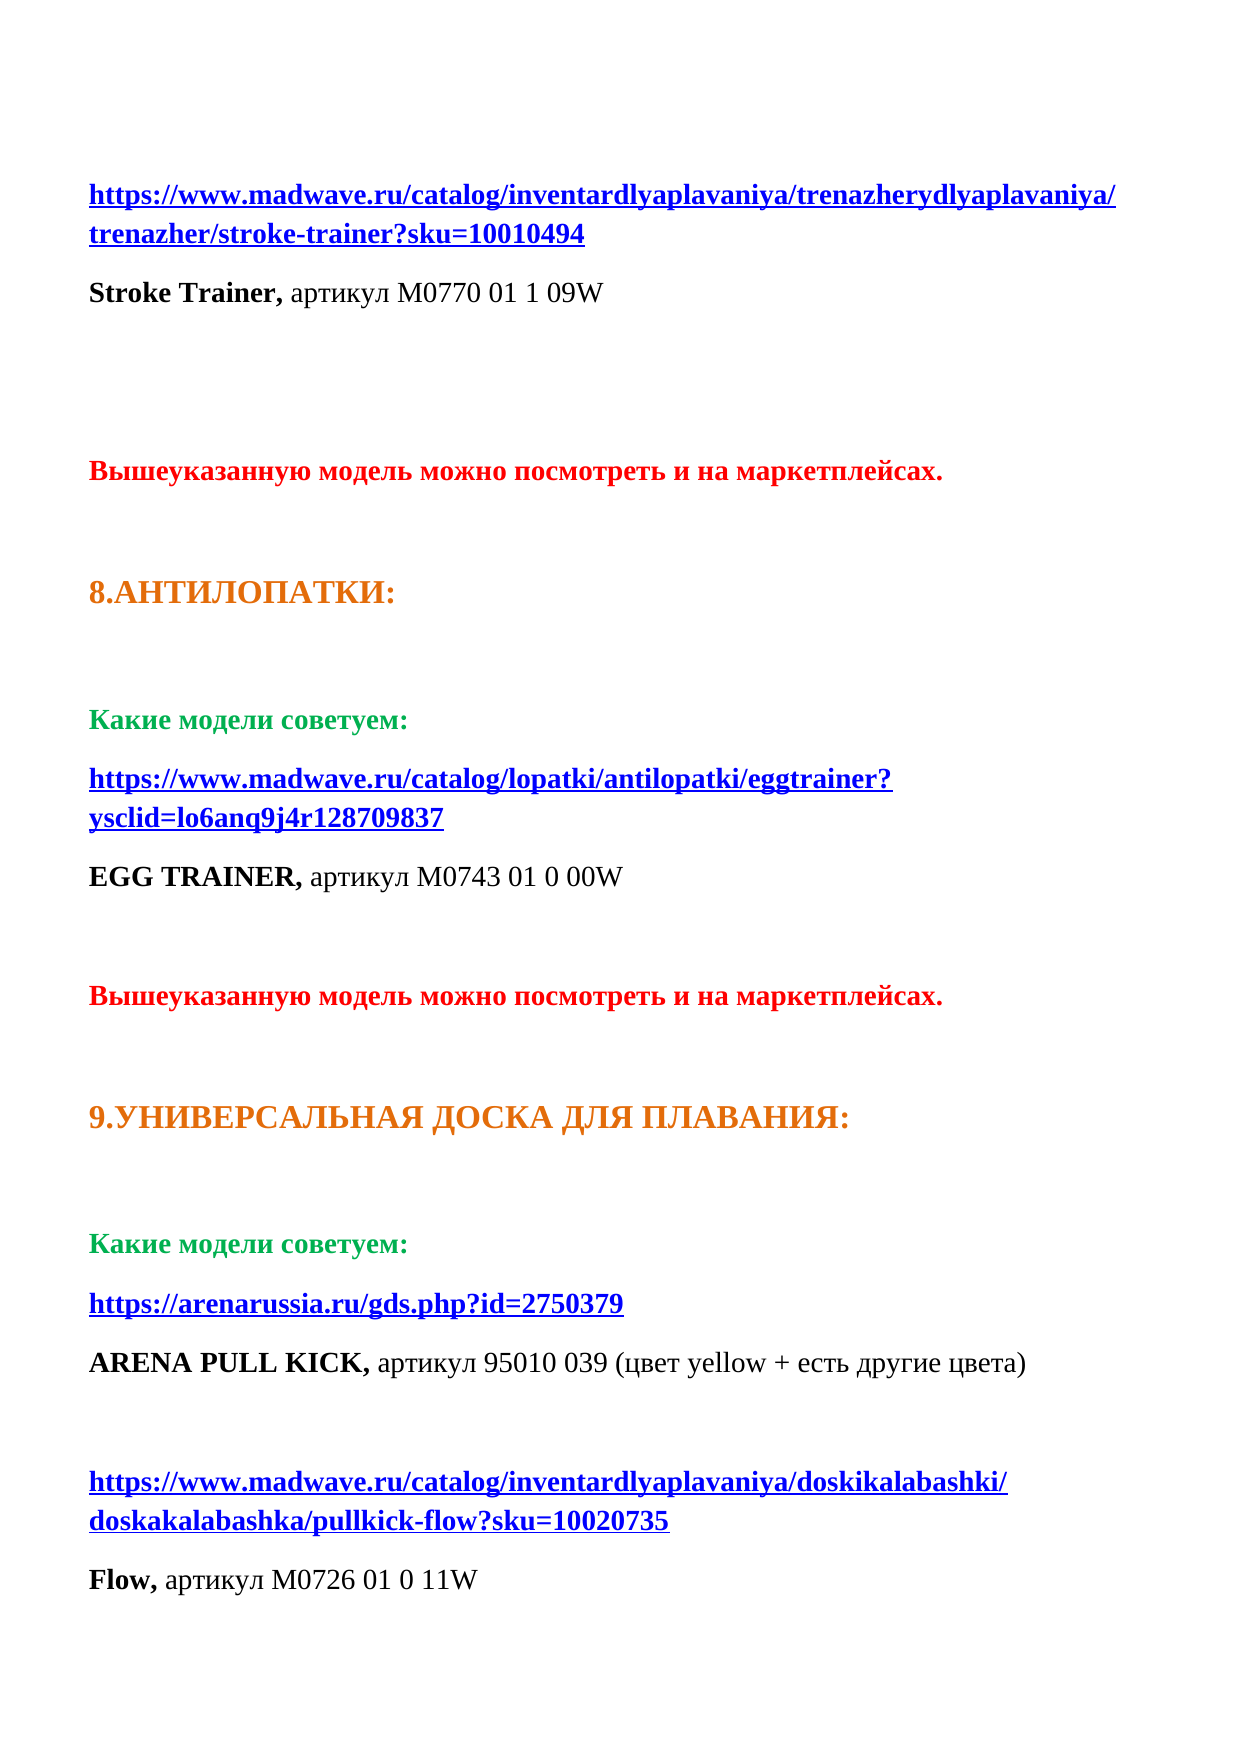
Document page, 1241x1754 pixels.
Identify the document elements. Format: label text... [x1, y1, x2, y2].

text https://www.madwave.ru/catalog/inventardlyaplavaniya/doskikalabashki/doskakalabashka/pullkick-flow?sku=10020735 [89, 1464, 1181, 1536]
text Вышеуказанную модель можно посмотреть и на маркетплейсах. [89, 453, 1181, 487]
text ARENA PULL KICK, артикул 95010 039 (цвет yellow + есть другие цвета) [89, 1345, 1181, 1379]
text Flow, артикул M0726 01 0 11W [89, 1562, 1181, 1596]
text 9.УНИВЕРСАЛЬНАЯ ДОСКА ДЛЯ ПЛАВАНИЯ: [89, 1097, 1181, 1135]
text https://www.madwave.ru/catalog/lopatki/antilopatki/eggtrainer?ysclid=lo6anq9j4r128709837 [89, 761, 1181, 833]
text https://www.madwave.ru/catalog/inventardlyaplavaniya/trenazherydlyaplavaniya/trenazher/stroke-trainer?sku=10010494 [89, 177, 1181, 249]
text Какие модели советуем: [89, 702, 1181, 736]
text EGG TRAINER, артикул M0743 01 0 00W [89, 859, 1181, 893]
text Какие модели советуем: [89, 1227, 1181, 1260]
text Вышеуказанную модель можно посмотреть и на маркетплейсах. [89, 978, 1181, 1012]
text 8.АНТИЛОПАТКИ: [89, 572, 1181, 611]
text https://arenarussia.ru/gds.php?id=2750379 [89, 1286, 1181, 1319]
text Stroke Trainer, артикул M0770 01 1 09W [89, 275, 1181, 309]
